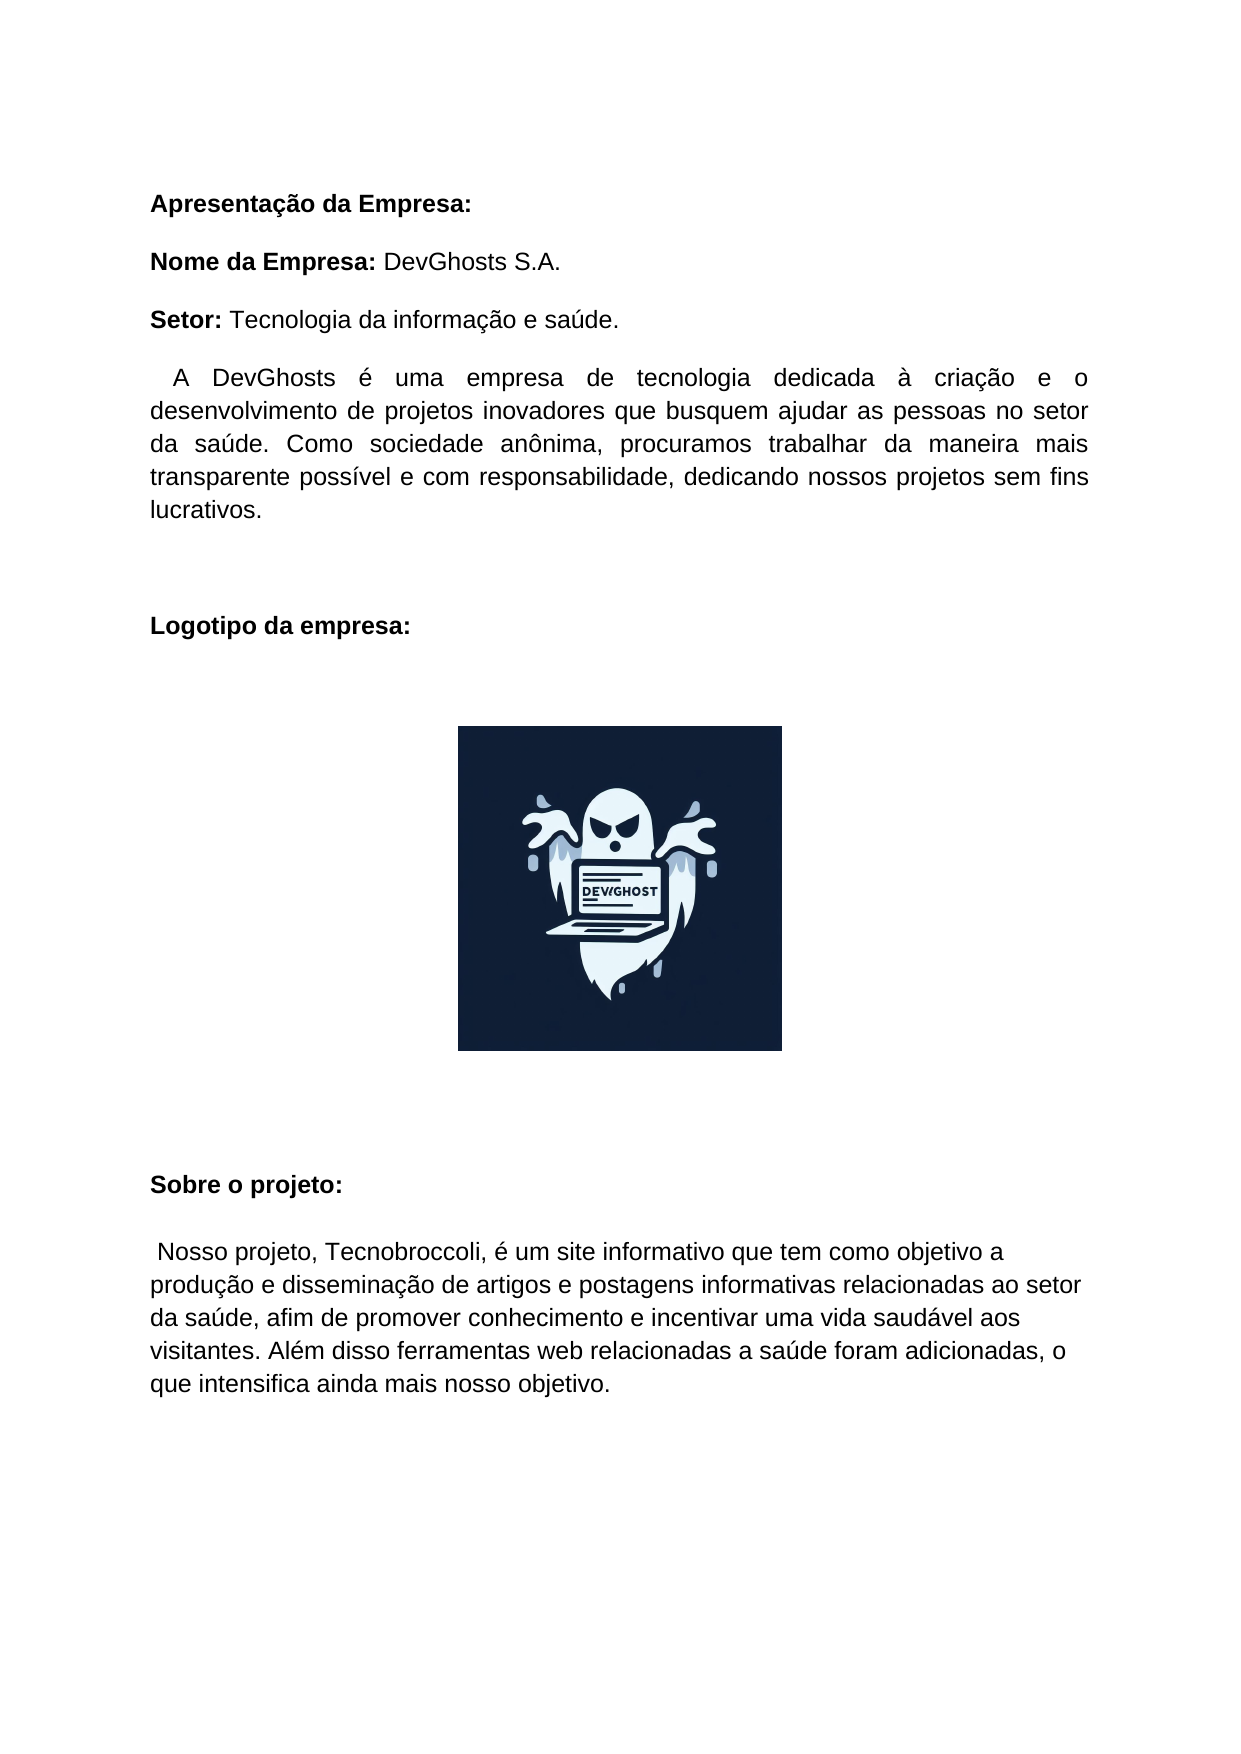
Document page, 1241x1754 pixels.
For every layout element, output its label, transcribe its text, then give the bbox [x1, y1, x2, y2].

subtitle Sobre o projeto: [150, 1171, 1090, 1199]
text Nosso projeto, Tecnobroccoli, é um site informativo que tem como objetivo a produção e disseminação de artigos e postagens informativas relacionadas ao setor da saúde, afim de promover conhecimento e incentivar uma vida saudável aos visitantes. Além disso ferramentas web relacionadas a saúde foram adicionadas, o que intensifica ainda mais nosso objetivo. [150, 1237, 1090, 1398]
text Apresentação da Empresa: [150, 188, 1090, 217]
picture [458, 726, 782, 1051]
text Setor: Tecnologia da informação e saúde. [150, 304, 1090, 333]
text A DevGhosts é uma empresa de tecnologia dedicada à criação e o desenvolvimento de projetos inovadores que busquem ajudar as pessoas no setor da saúde. Como sociedade anônima, procuramos trabalhar da maneira mais transparente possível e com responsabilidade, dedicando nossos projetos sem fins lucrativos. [150, 363, 1090, 523]
text Nome da Empresa: DevGhosts S.A. [150, 247, 1090, 275]
text Logotipo da empresa: [150, 611, 1090, 639]
